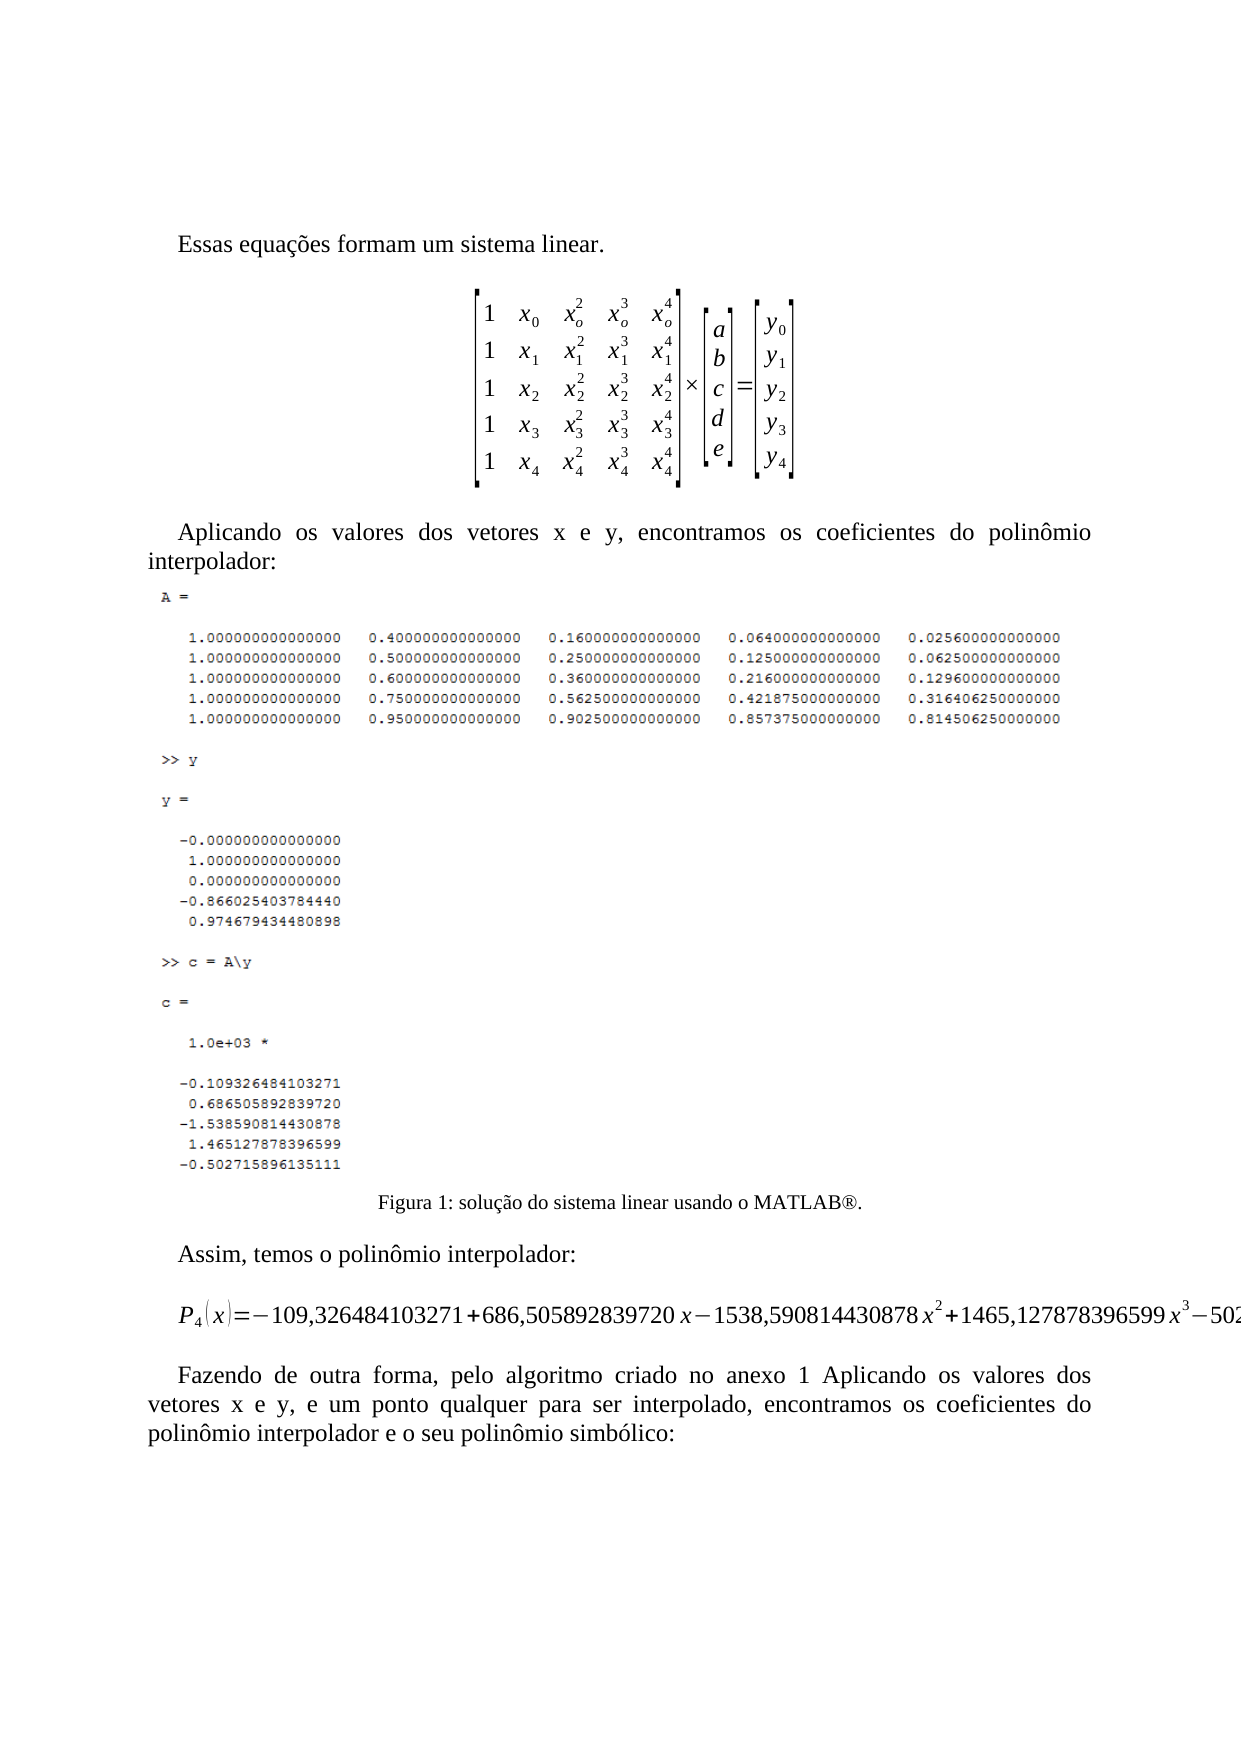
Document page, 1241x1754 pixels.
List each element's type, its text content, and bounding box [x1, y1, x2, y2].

text Essas equações formam um sistema linear. [148, 229, 1092, 258]
picture [158, 587, 1082, 1178]
text Aplicando os valores dos vetores x e y, encontramos os coeficientes do polinômio interpolador: [148, 517, 1092, 574]
text Fazendo de outra forma, pelo algoritmo criado no anexo 1 Aplicando os valores dos vetores x e y, e um ponto qualquer para ser interpolado, encontramos os coeficientes do polinômio interpolador e o seu polinômio simbólico: [148, 1360, 1092, 1446]
text Assim, temos o polinômio interpolador: [148, 1239, 1092, 1268]
text Figura 1: solução do sistema linear usando o MATLAB®. [148, 1190, 1092, 1214]
